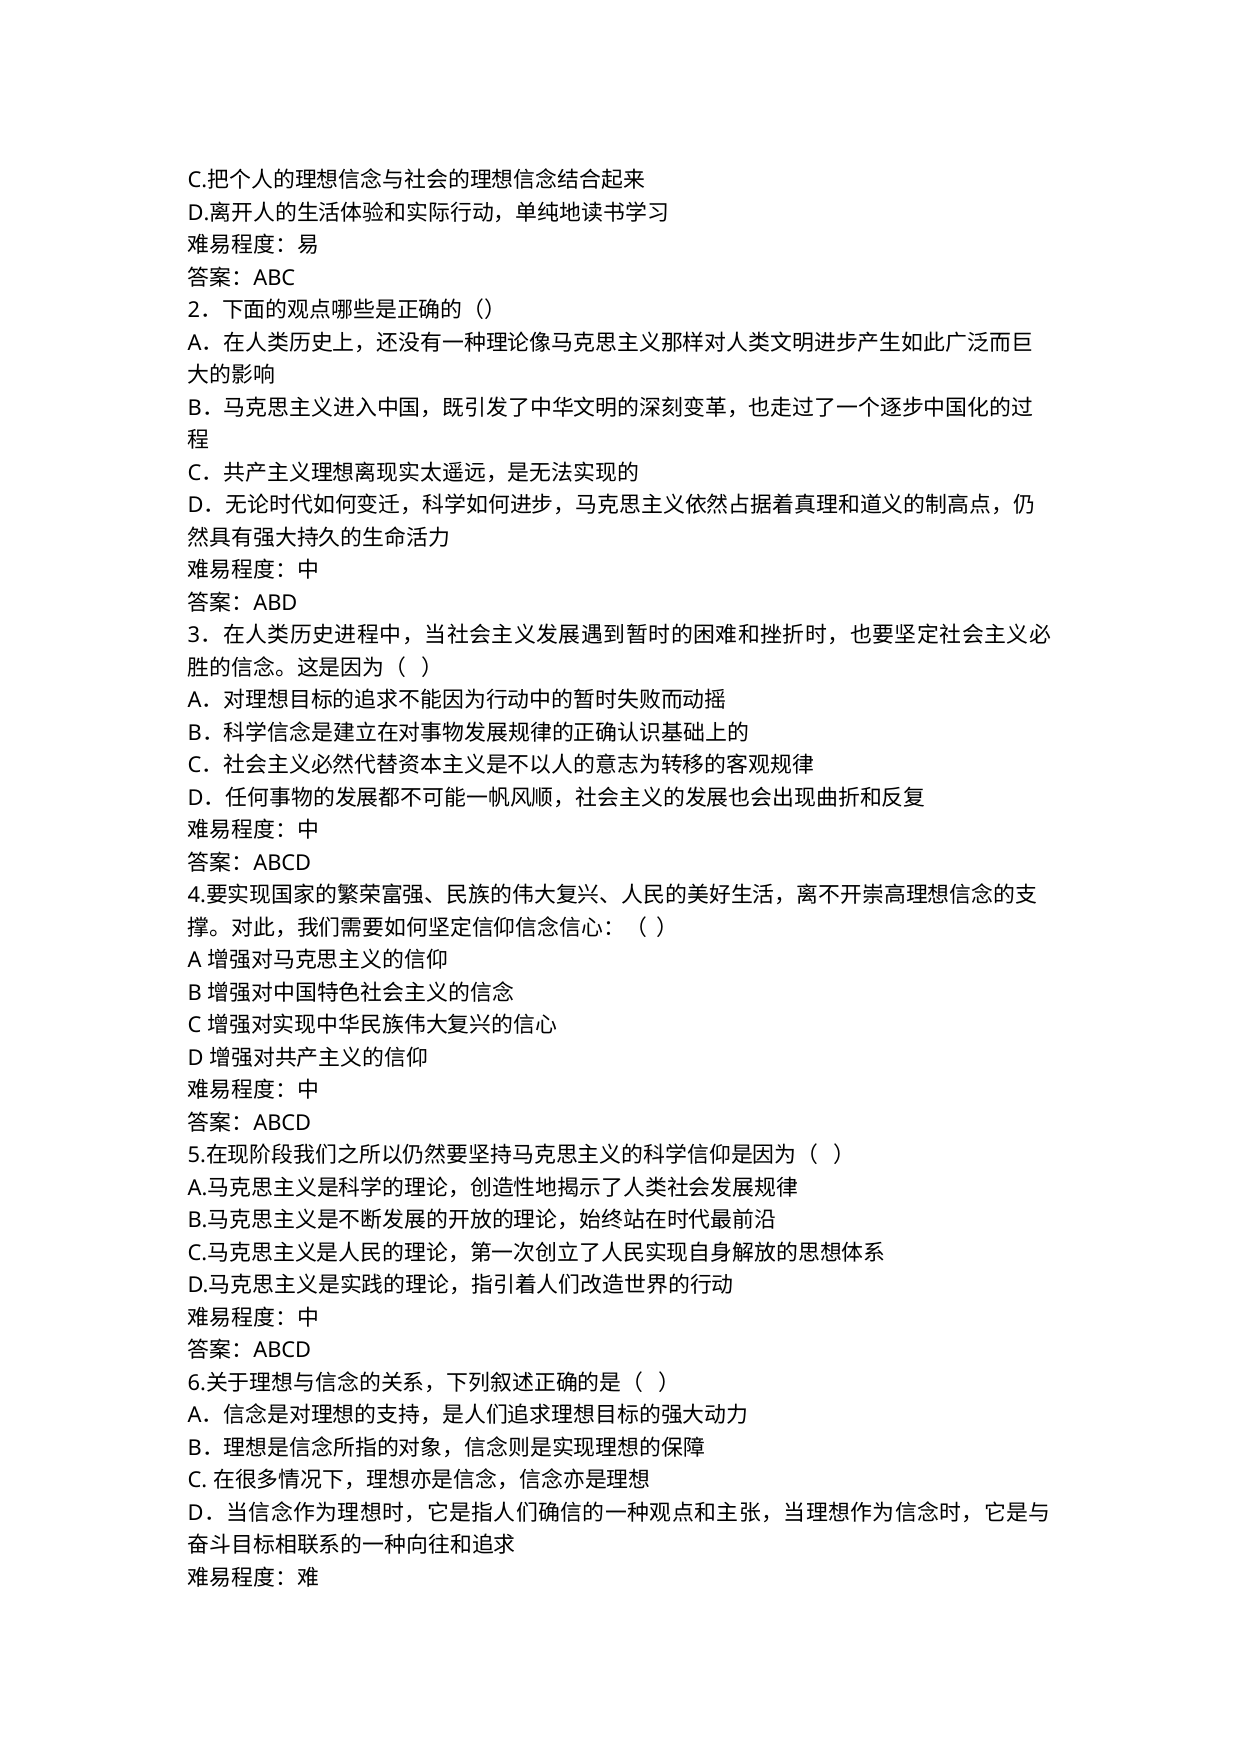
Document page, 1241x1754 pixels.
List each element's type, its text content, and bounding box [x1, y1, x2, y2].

text 答案：ABCD [187, 844, 1053, 877]
list C 增强对实现中华民族伟大复兴的信心 [187, 1007, 1053, 1039]
text A．对理想目标的追求不能因为行动中的暂时失败而动摇 [187, 682, 1053, 714]
text 5.在现阶段我们之所以仍然要坚持马克思主义的科学信仰是因为（ ） [187, 1137, 1053, 1169]
text 4.要实现国家的繁荣富强、民族的伟大复兴、人民的美好生活，离不开崇高理想信念的支撑。对此，我们需要如何坚定信仰信念信心：（ ） [187, 877, 1053, 942]
text D．当信念作为理想时，它是指人们确信的一种观点和主张，当理想作为信念时，它是与奋斗目标相联系的一种向往和追求 [187, 1494, 1053, 1559]
text 3．在人类历史进程中，当社会主义发展遇到暂时的困难和挫折时，也要坚定社会主义必胜的信念。这是因为（ ） [187, 617, 1053, 682]
text 难易程度：中 [187, 1072, 1053, 1104]
text B．科学信念是建立在对事物发展规律的正确认识基础上的 [187, 714, 1053, 747]
text C．共产主义理想离现实太遥远，是无法实现的 [187, 454, 1053, 487]
text A.马克思主义是科学的理论，创造性地揭示了人类社会发展规律 [187, 1169, 1053, 1202]
text 难易程度：中 [187, 552, 1053, 584]
text 答案：ABC [187, 259, 1053, 292]
text 答案：ABCD [187, 1104, 1053, 1137]
text D．任何事物的发展都不可能一帆风顺，社会主义的发展也会出现曲折和反复 [187, 779, 1053, 812]
text C．社会主义必然代替资本主义是不以人的意志为转移的客观规律 [187, 747, 1053, 779]
text A．信念是对理想的支持，是人们追求理想目标的强大动力 [187, 1397, 1053, 1429]
text D．无论时代如何变迁，科学如何进步，马克思主义依然占据着真理和道义的制高点，仍然具有强大持久的生命活力 [187, 487, 1053, 552]
text C. 在很多情况下，理想亦是信念，信念亦是理想 [187, 1462, 1053, 1494]
text 答案：ABCD [187, 1332, 1053, 1364]
text B．理想是信念所指的对象，信念则是实现理想的保障 [187, 1429, 1053, 1462]
text B.马克思主义是不断发展的开放的理论，始终站在时代最前沿 [187, 1202, 1053, 1234]
text 难易程度：中 [187, 812, 1053, 844]
text B．马克思主义进入中国，既引发了中华文明的深刻变革，也走过了一个逐步中国化的过程 [187, 389, 1053, 454]
text 难易程度：易 [187, 227, 1053, 259]
text C.把个人的理想信念与社会的理想信念结合起来 [187, 162, 1053, 194]
text D.马克思主义是实践的理论，指引着人们改造世界的行动 [187, 1267, 1053, 1299]
text 难易程度：难 [187, 1559, 1053, 1592]
text 2．下面的观点哪些是正确的（） [187, 292, 1053, 324]
text D.离开人的生活体验和实际行动，单纯地读书学习 [187, 194, 1053, 227]
list B 增强对中国特色社会主义的信念 [187, 974, 1053, 1007]
text 答案：ABD [187, 584, 1053, 617]
list D 增强对共产主义的信仰 [187, 1039, 1053, 1072]
text 6.关于理想与信念的关系，下列叙述正确的是（ ） [187, 1364, 1053, 1397]
text 难易程度：中 [187, 1299, 1053, 1332]
list A 增强对马克思主义的信仰 [187, 942, 1053, 974]
text C.马克思主义是人民的理论，第一次创立了人民实现自身解放的思想体系 [187, 1234, 1053, 1267]
text A．在人类历史上，还没有一种理论像马克思主义那样对人类文明进步产生如此广泛而巨大的影响 [187, 324, 1053, 389]
